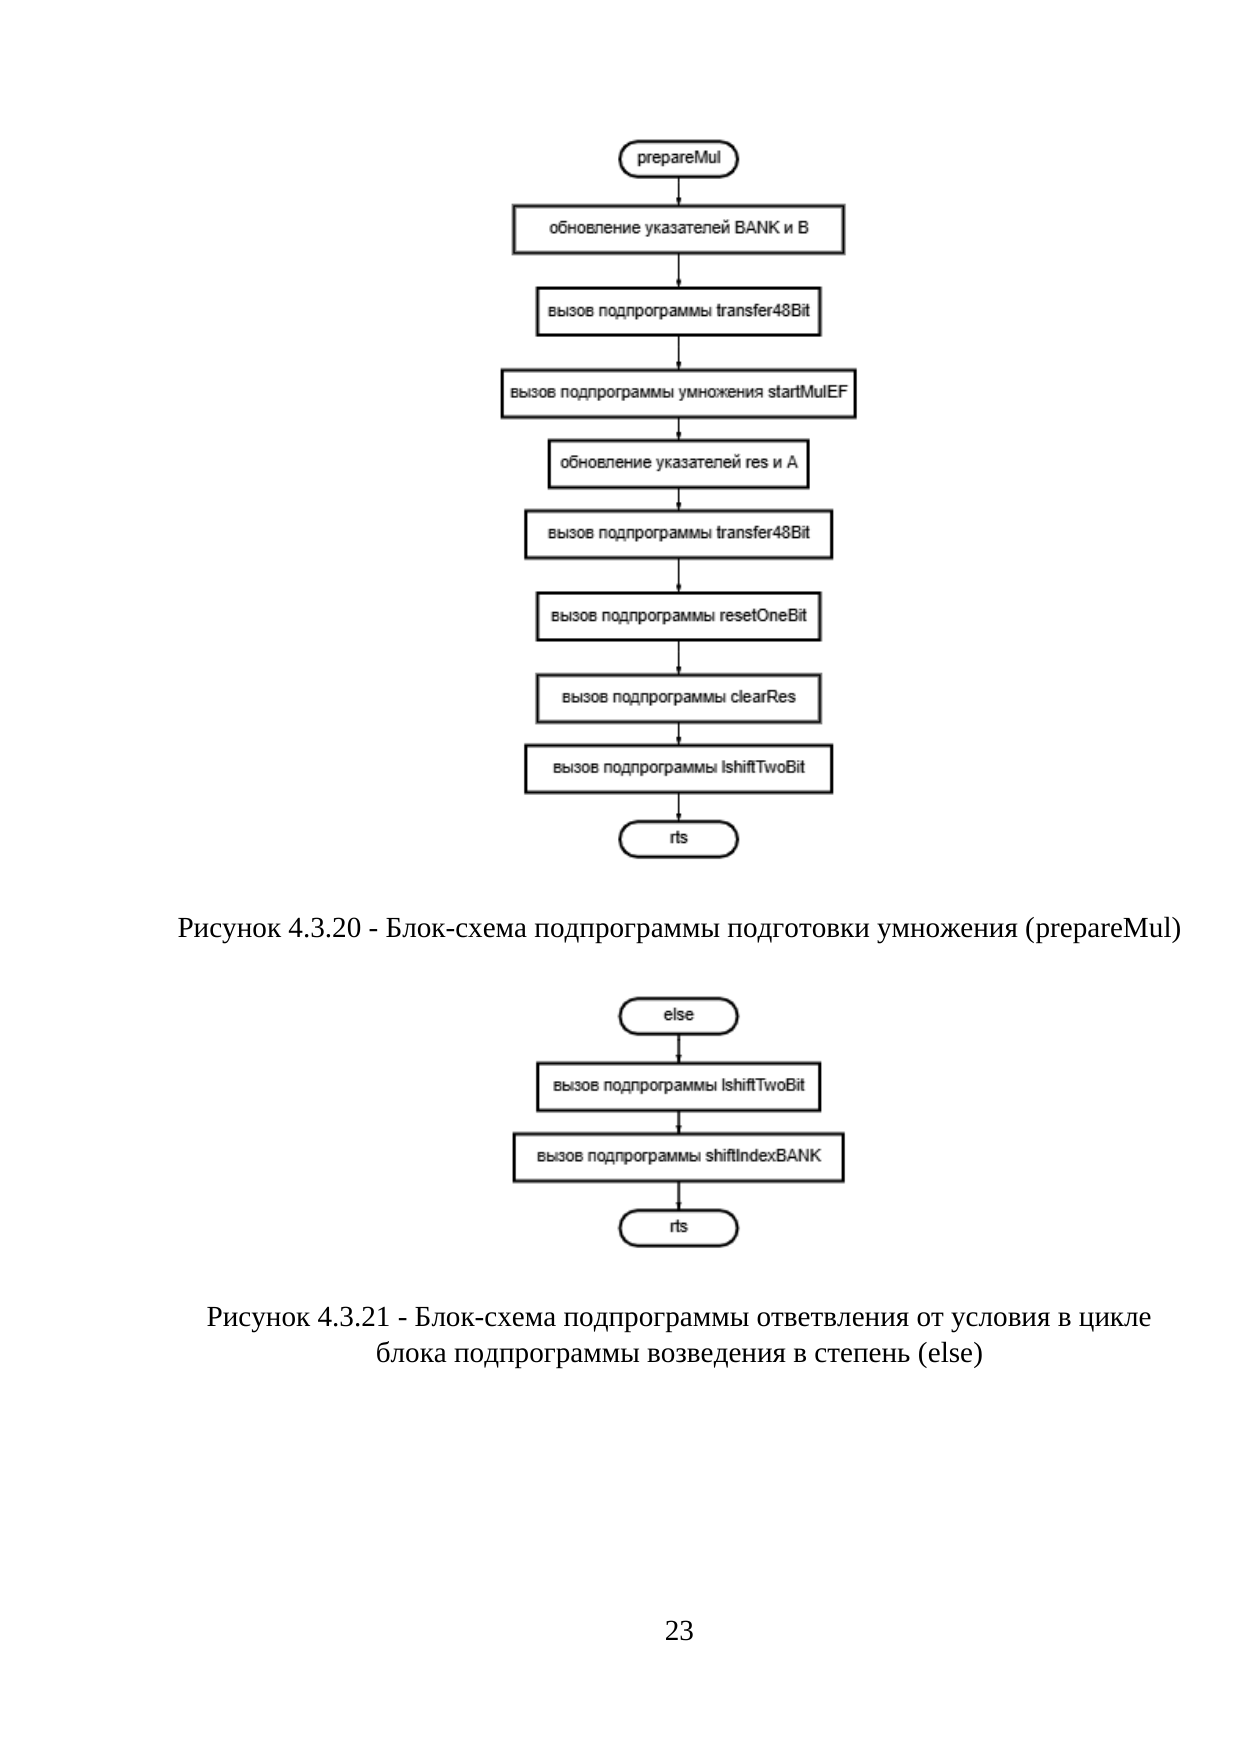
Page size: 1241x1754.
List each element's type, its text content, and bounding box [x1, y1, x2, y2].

picture [480, 118, 879, 881]
text Рисунок 4.3.20 - Блок-схема подпрограммы подготовки умножения (prepareMul) [177, 910, 1181, 943]
picture [491, 975, 867, 1270]
text Рисунок 4.3.21 - Блок-схема подпрограммы ответвления от условия в цикле блока подпрограммы возведения в степень (else) [177, 1299, 1181, 1368]
